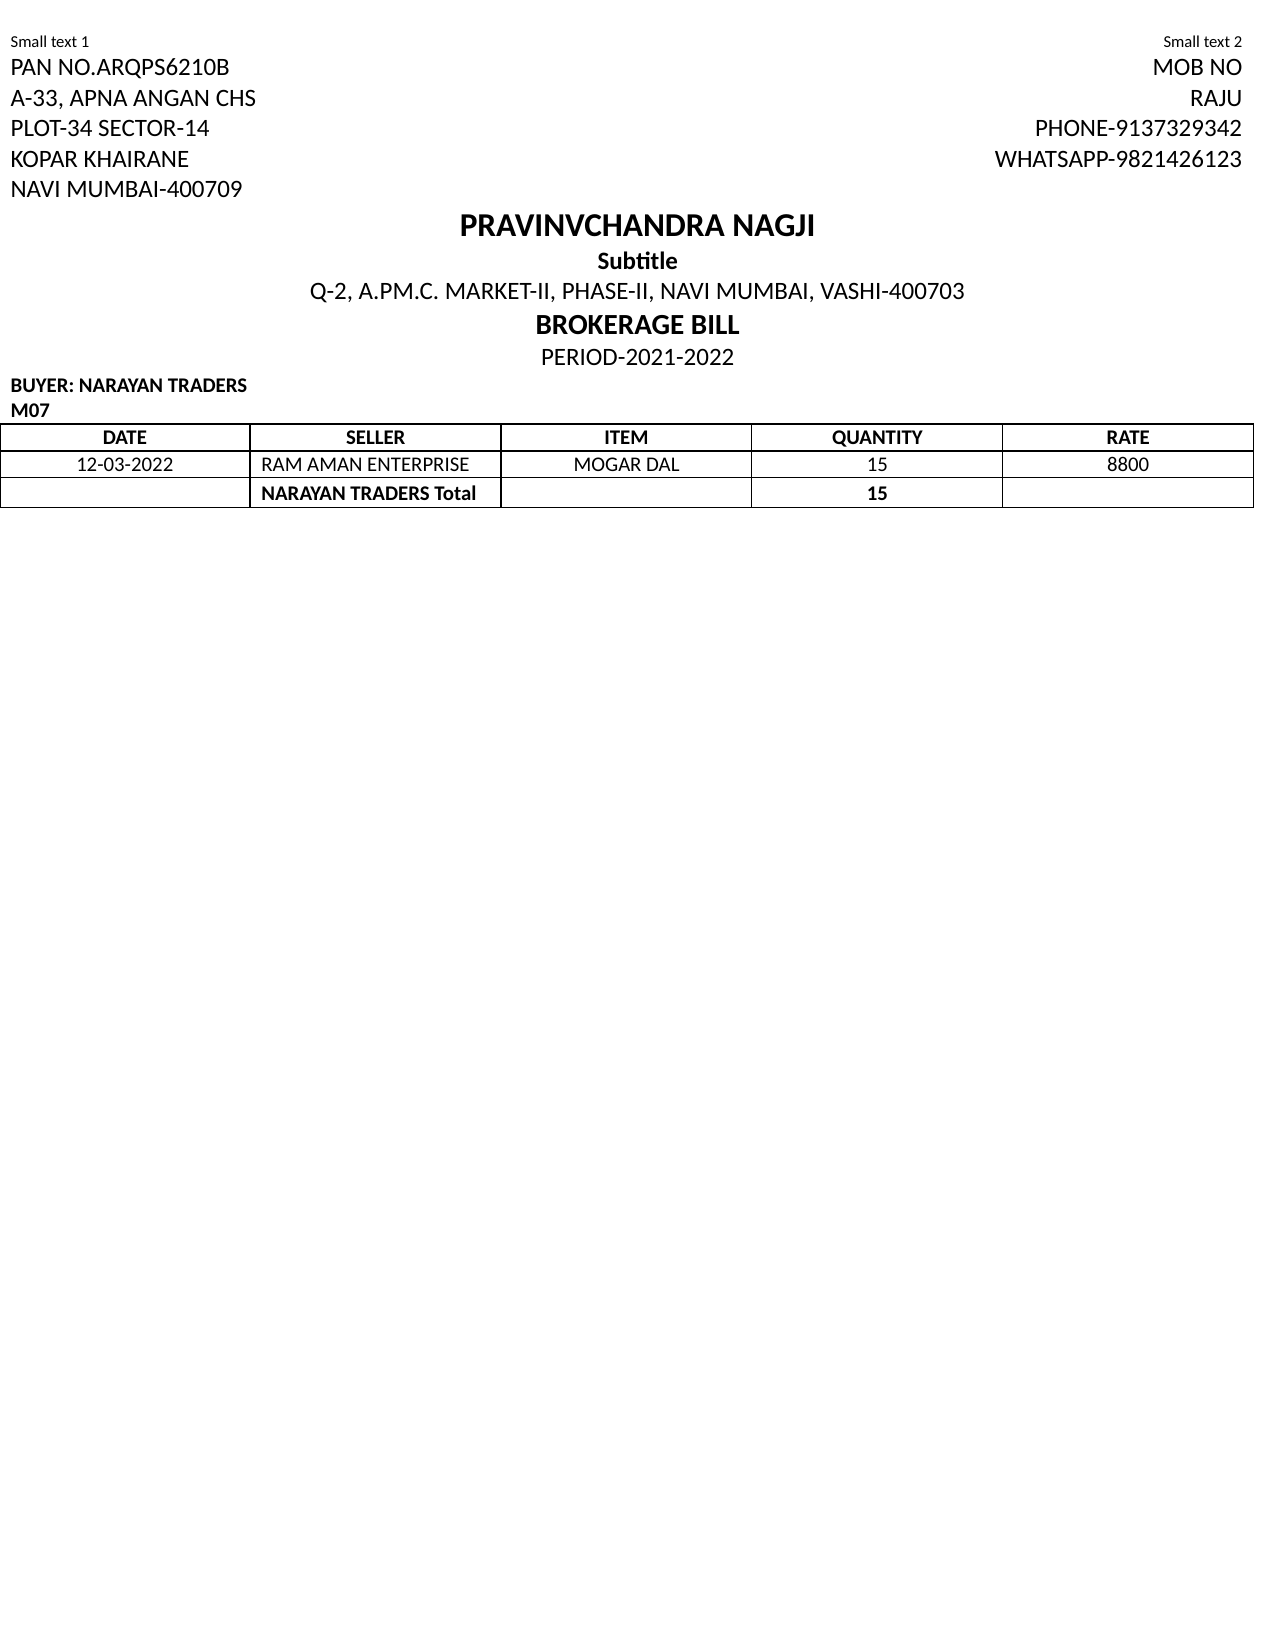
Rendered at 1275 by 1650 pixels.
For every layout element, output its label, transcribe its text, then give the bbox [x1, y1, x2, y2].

table_header DATE [1, 425, 249, 450]
table_cell 15 [752, 452, 1002, 477]
table_cell RAM AMAN ENTERPRISE [251, 452, 500, 477]
table_header MOB NO RAJU PHONE-9137329342 WHATSAPP-9821426123 [626, 52, 1253, 204]
table_header RATE [1003, 425, 1253, 450]
table_cell 15 [752, 478, 1002, 512]
text PRAVINVCHANDRA NAGJI Subtitle Q-2, A.PM.C. MARKET-II, PHASE-II, NAVI MUMBAI, VASHI-400703 [10, 204, 1264, 306]
table_cell [1003, 478, 1253, 512]
table_cell [1, 478, 249, 512]
table_cell [502, 478, 751, 512]
table_cell 8800 [1003, 452, 1253, 477]
table_header Small text 1 [0, 31, 626, 52]
table_header SELLER [251, 425, 500, 450]
text BROKERAGE BILL PERIOD-2021-2022 [10, 306, 1264, 372]
table_header Small text 2 [626, 31, 1253, 52]
table_header ITEM [502, 425, 751, 450]
table_header QUANTITY [752, 425, 1002, 450]
table_cell MOGAR DAL [502, 452, 751, 477]
text BUYER: NARAYAN TRADERS M07 [10, 372, 1264, 423]
table_cell NARAYAN TRADERS Total [251, 478, 500, 512]
table_cell 12-03-2022 [1, 452, 249, 477]
table_header PAN NO.ARQPS6210B A-33, APNA ANGAN CHS PLOT-34 SECTOR-14 KOPAR KHAIRANE NAVI MUMBAI-400709 [0, 52, 626, 204]
